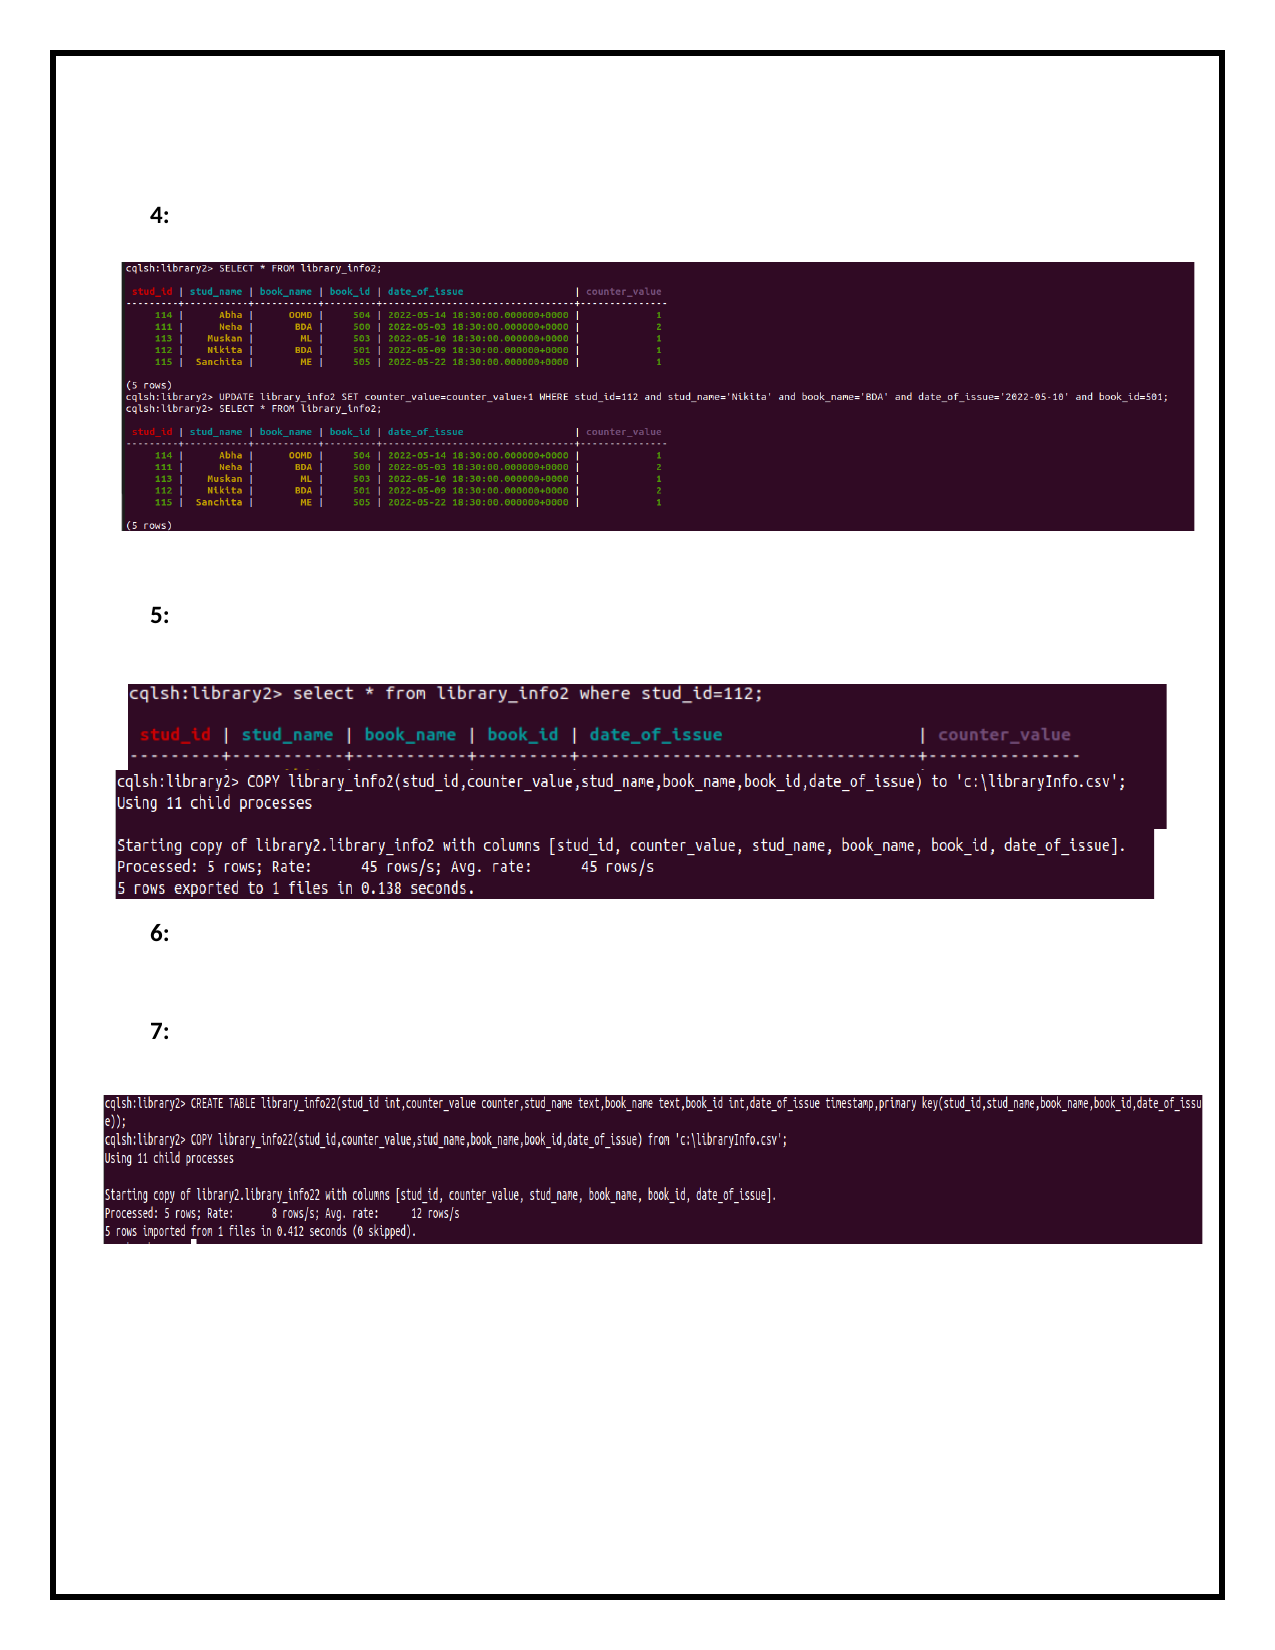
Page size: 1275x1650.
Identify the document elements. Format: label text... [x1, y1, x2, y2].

text 4: [150, 199, 1125, 229]
picture [103, 1095, 1203, 1244]
text 6: [150, 899, 1125, 948]
text 5: [150, 599, 1125, 630]
text 7: [150, 1015, 1125, 1046]
picture [121, 262, 1195, 531]
picture [115, 684, 1167, 899]
